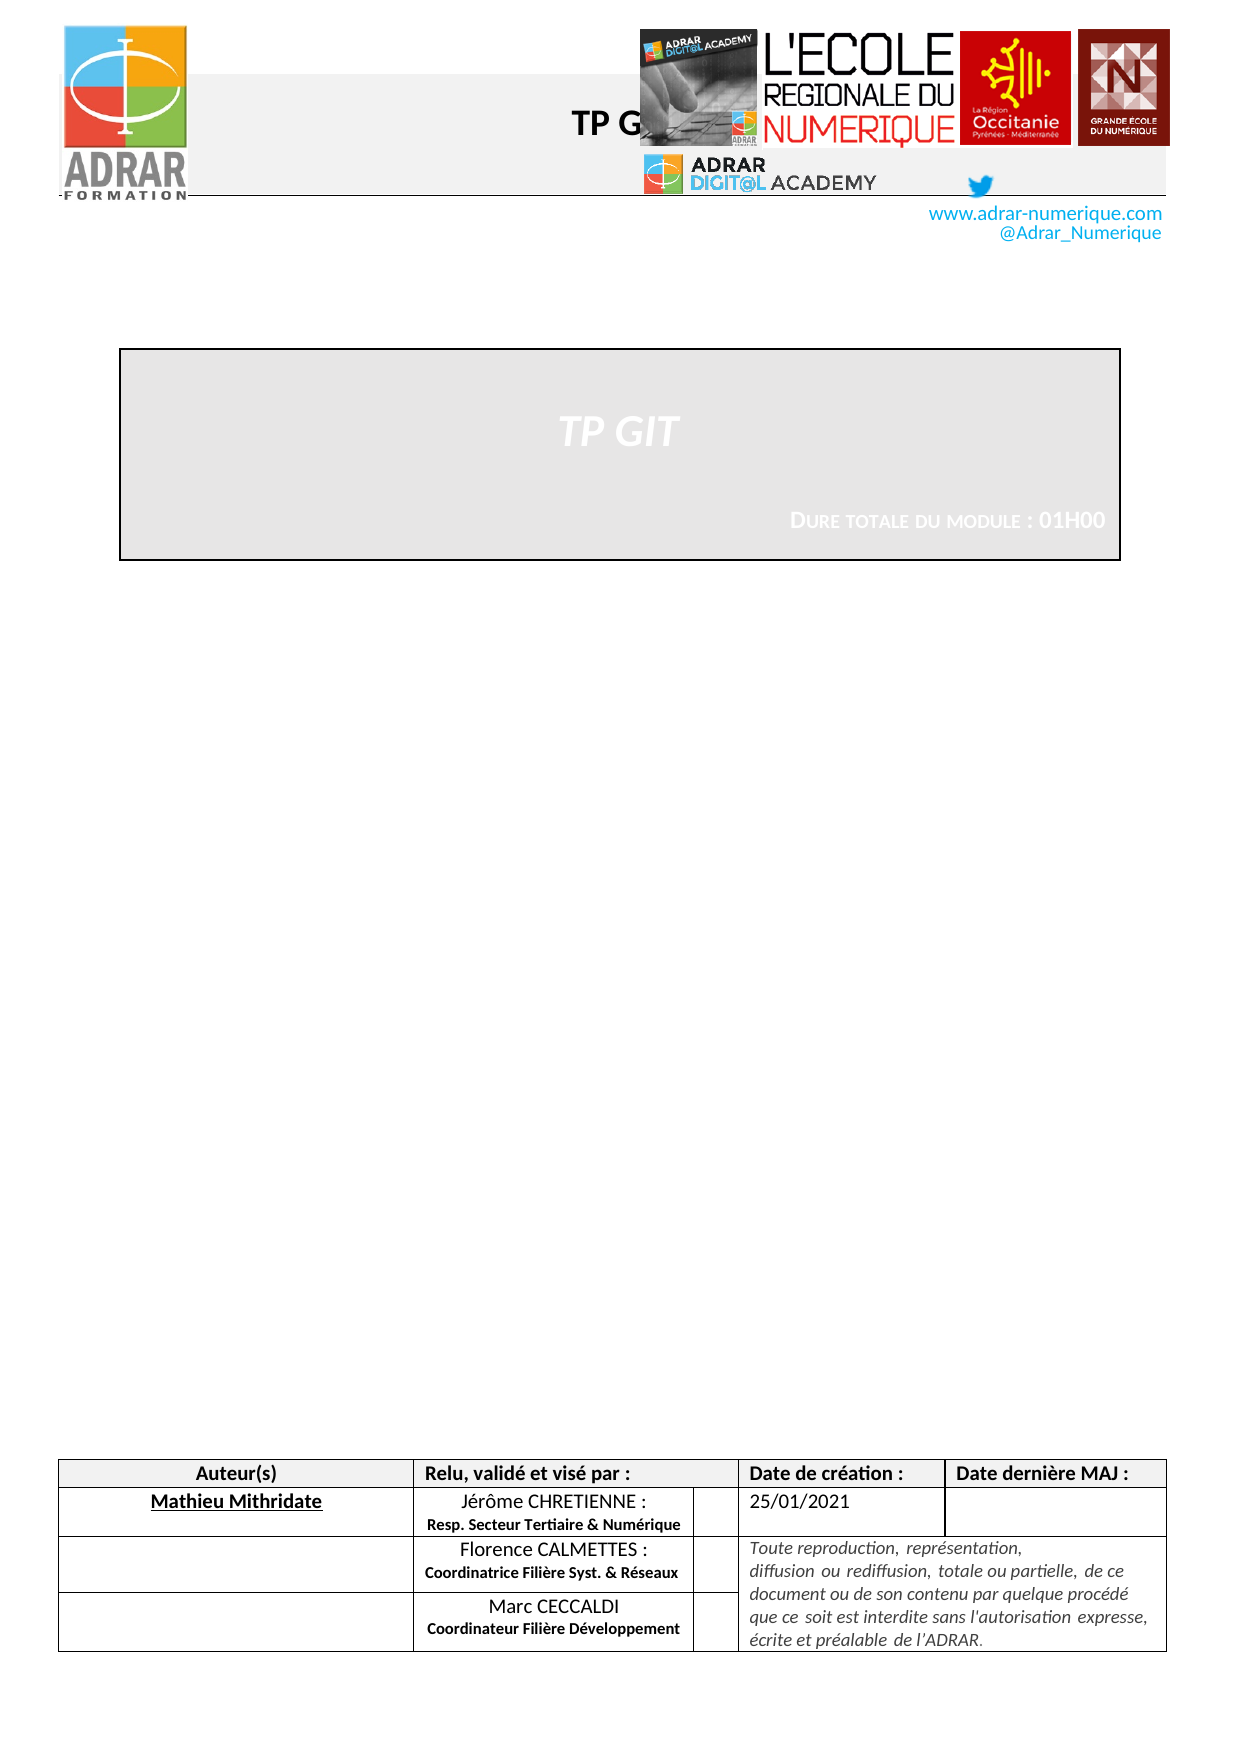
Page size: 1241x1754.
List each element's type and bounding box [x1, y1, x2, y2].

picture [630, 22, 1178, 207]
picture [62, 23, 188, 202]
picture [964, 170, 997, 202]
